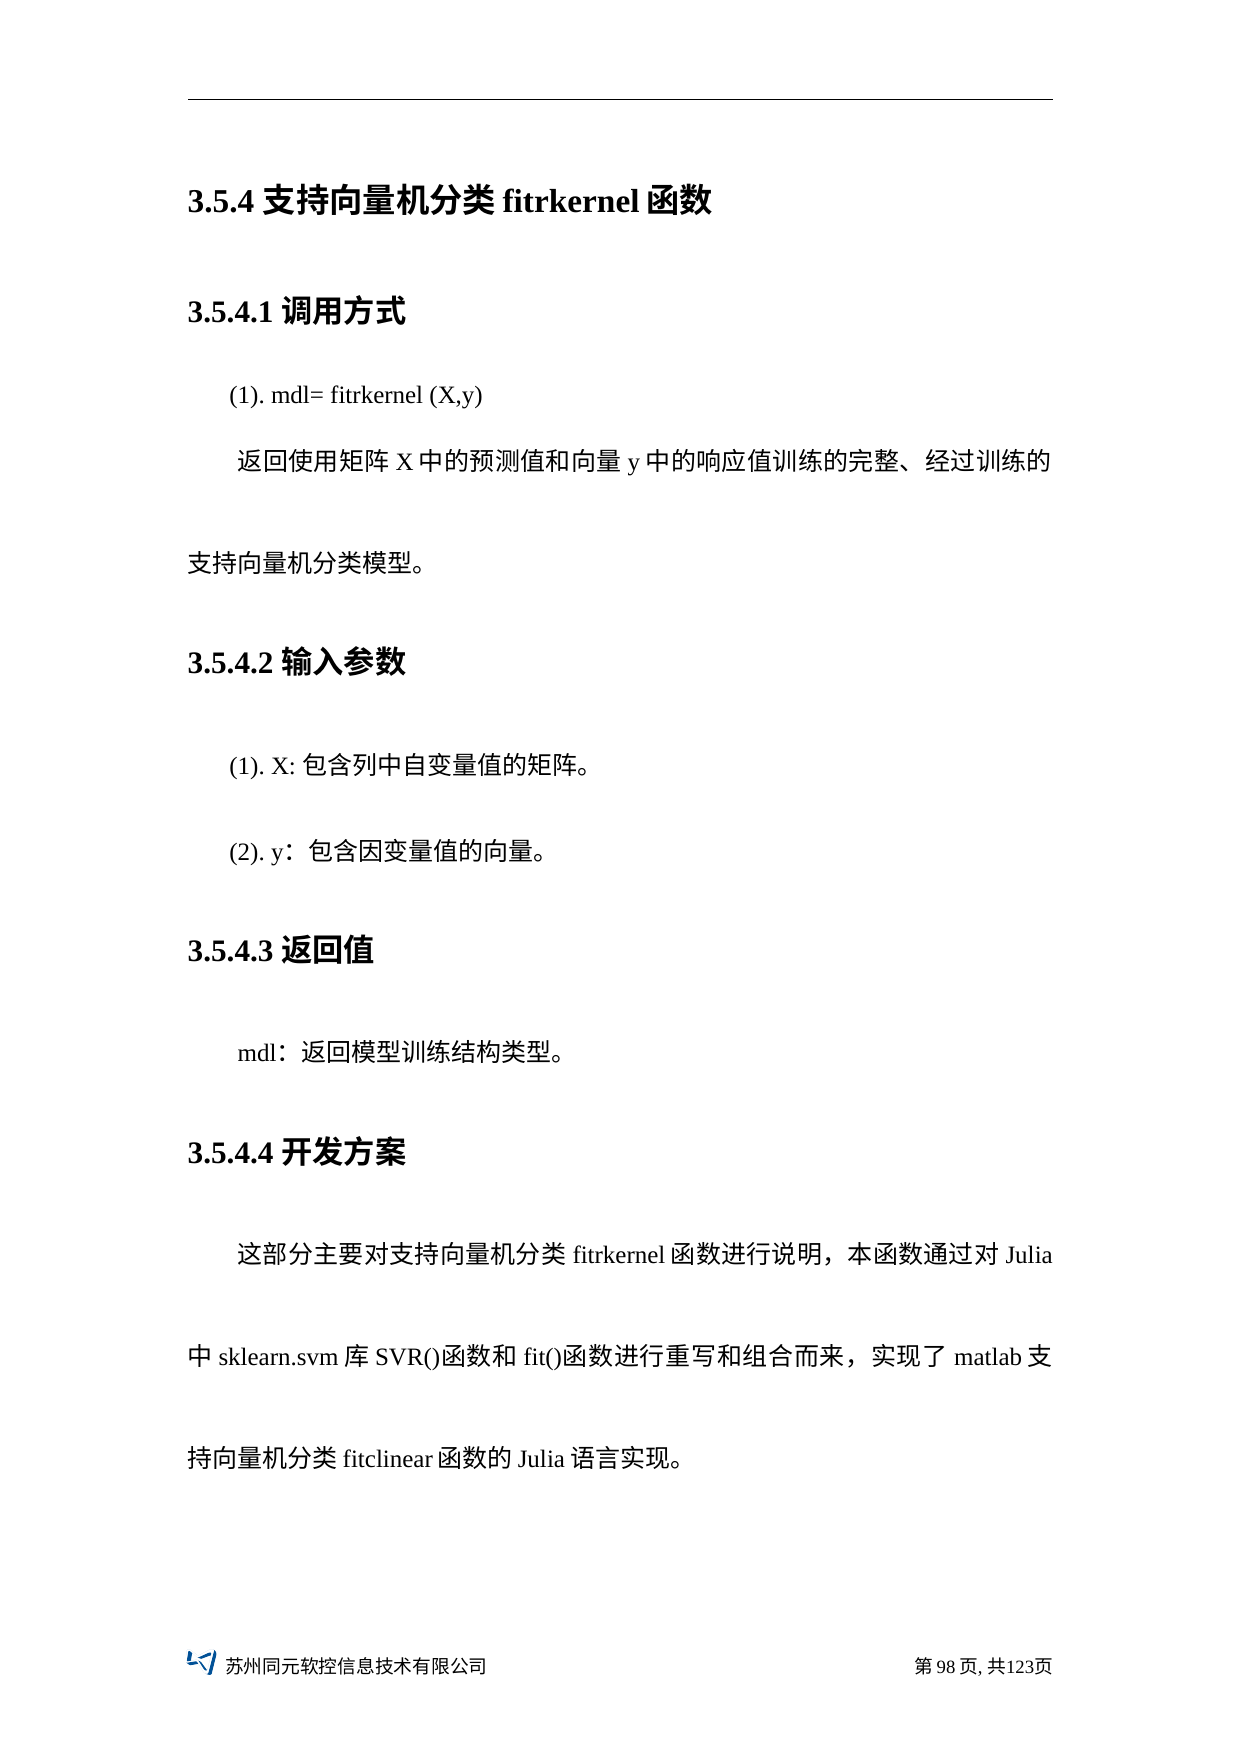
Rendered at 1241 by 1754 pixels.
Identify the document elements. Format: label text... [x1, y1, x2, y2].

picture [186, 1649, 218, 1675]
list 这部分主要对支持向量机分类fitrkernel函数进行说明，本函数通过对Julia中sklearn.svm库SVR()函数和fit()函数进行重写和组合而来，实现了matlab支持向量机分类fitclinear函数的Julia语言实现。 [187, 1218, 1053, 1490]
list mdl：返回模型训练结构类型。 [187, 1017, 1053, 1085]
subtitle 返回值 [187, 914, 1053, 982]
subtitle 调用方式 [187, 274, 1053, 342]
subtitle 输入参数 [187, 626, 1053, 694]
text X: 包含列中自变量值的矩阵。 [187, 729, 1053, 797]
subtitle 支持向量机分类fitrkernel函数 [187, 164, 1053, 232]
subtitle 开发方案 [187, 1116, 1053, 1183]
text y：包含因变量值的向量。 [187, 815, 1053, 883]
text mdl= fitrkernel (X,y) [187, 378, 1053, 412]
list 返回使用矩阵X中的预测值和向量y中的响应值训练的完整、经过训练的支持向量机分类模型。 [187, 426, 1053, 596]
